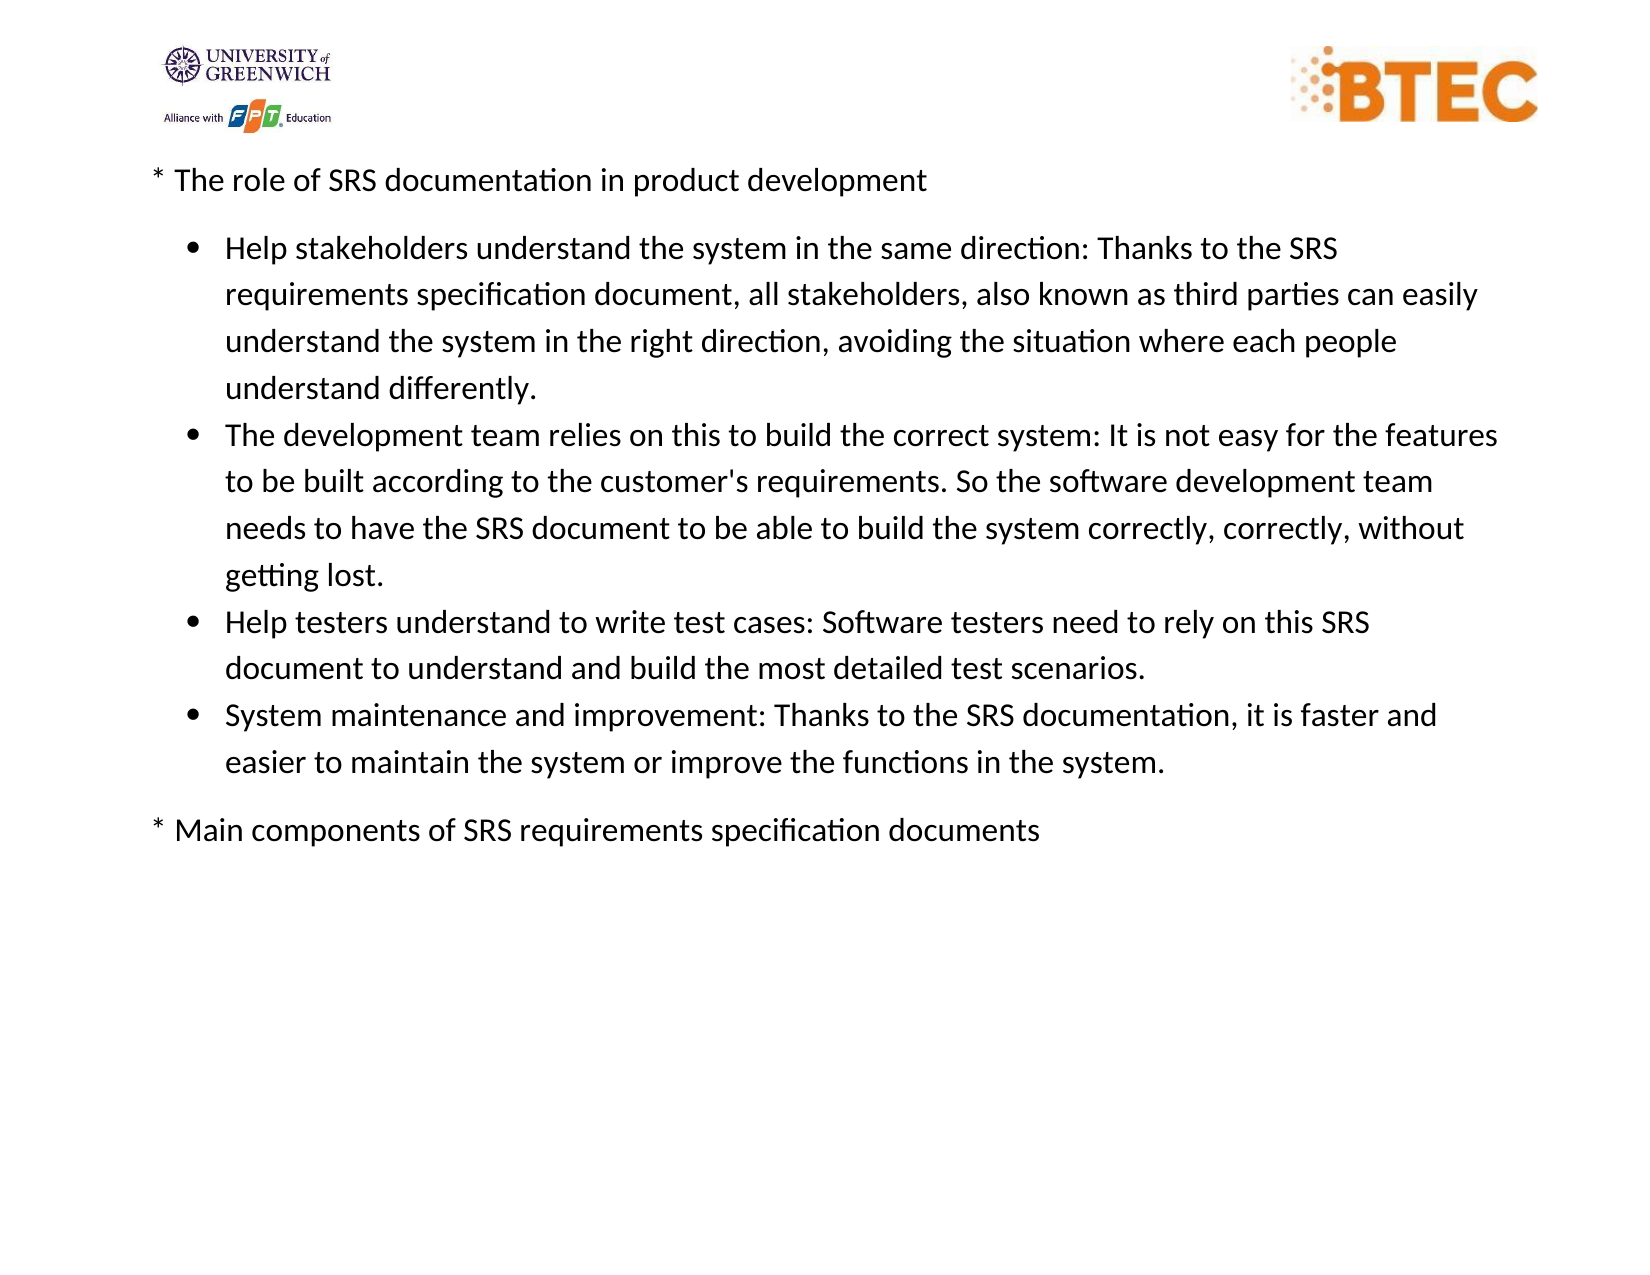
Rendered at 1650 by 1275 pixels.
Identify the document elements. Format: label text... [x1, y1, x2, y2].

list The development team relies on this to build the correct system: It is not easy for the features to be built according to the customer's requirements. So the software development team needs to have the SRS document to be able to build the system correctly, correctly, without getting lost. [187, 414, 1500, 595]
list System maintenance and improvement: Thanks to the SRS documentation, it is faster and easier to maintain the system or improve the functions in the system. [187, 694, 1500, 782]
text * The role of SRS documentation in product development [150, 159, 1500, 200]
picture [150, 32, 343, 144]
list Help testers understand to write test cases: Software testers need to rely on this SRS document to understand and build the most detailed test scenarios. [187, 601, 1500, 688]
text * Main components of SRS requirements specification documents [150, 809, 1500, 849]
picture [1290, 46, 1538, 122]
list Help stakeholders understand the system in the same direction: Thanks to the SRS requirements specification document, all stakeholders, also known as third parties can easily understand the system in the right direction, avoiding the situation where each people understand differently. [187, 227, 1500, 408]
